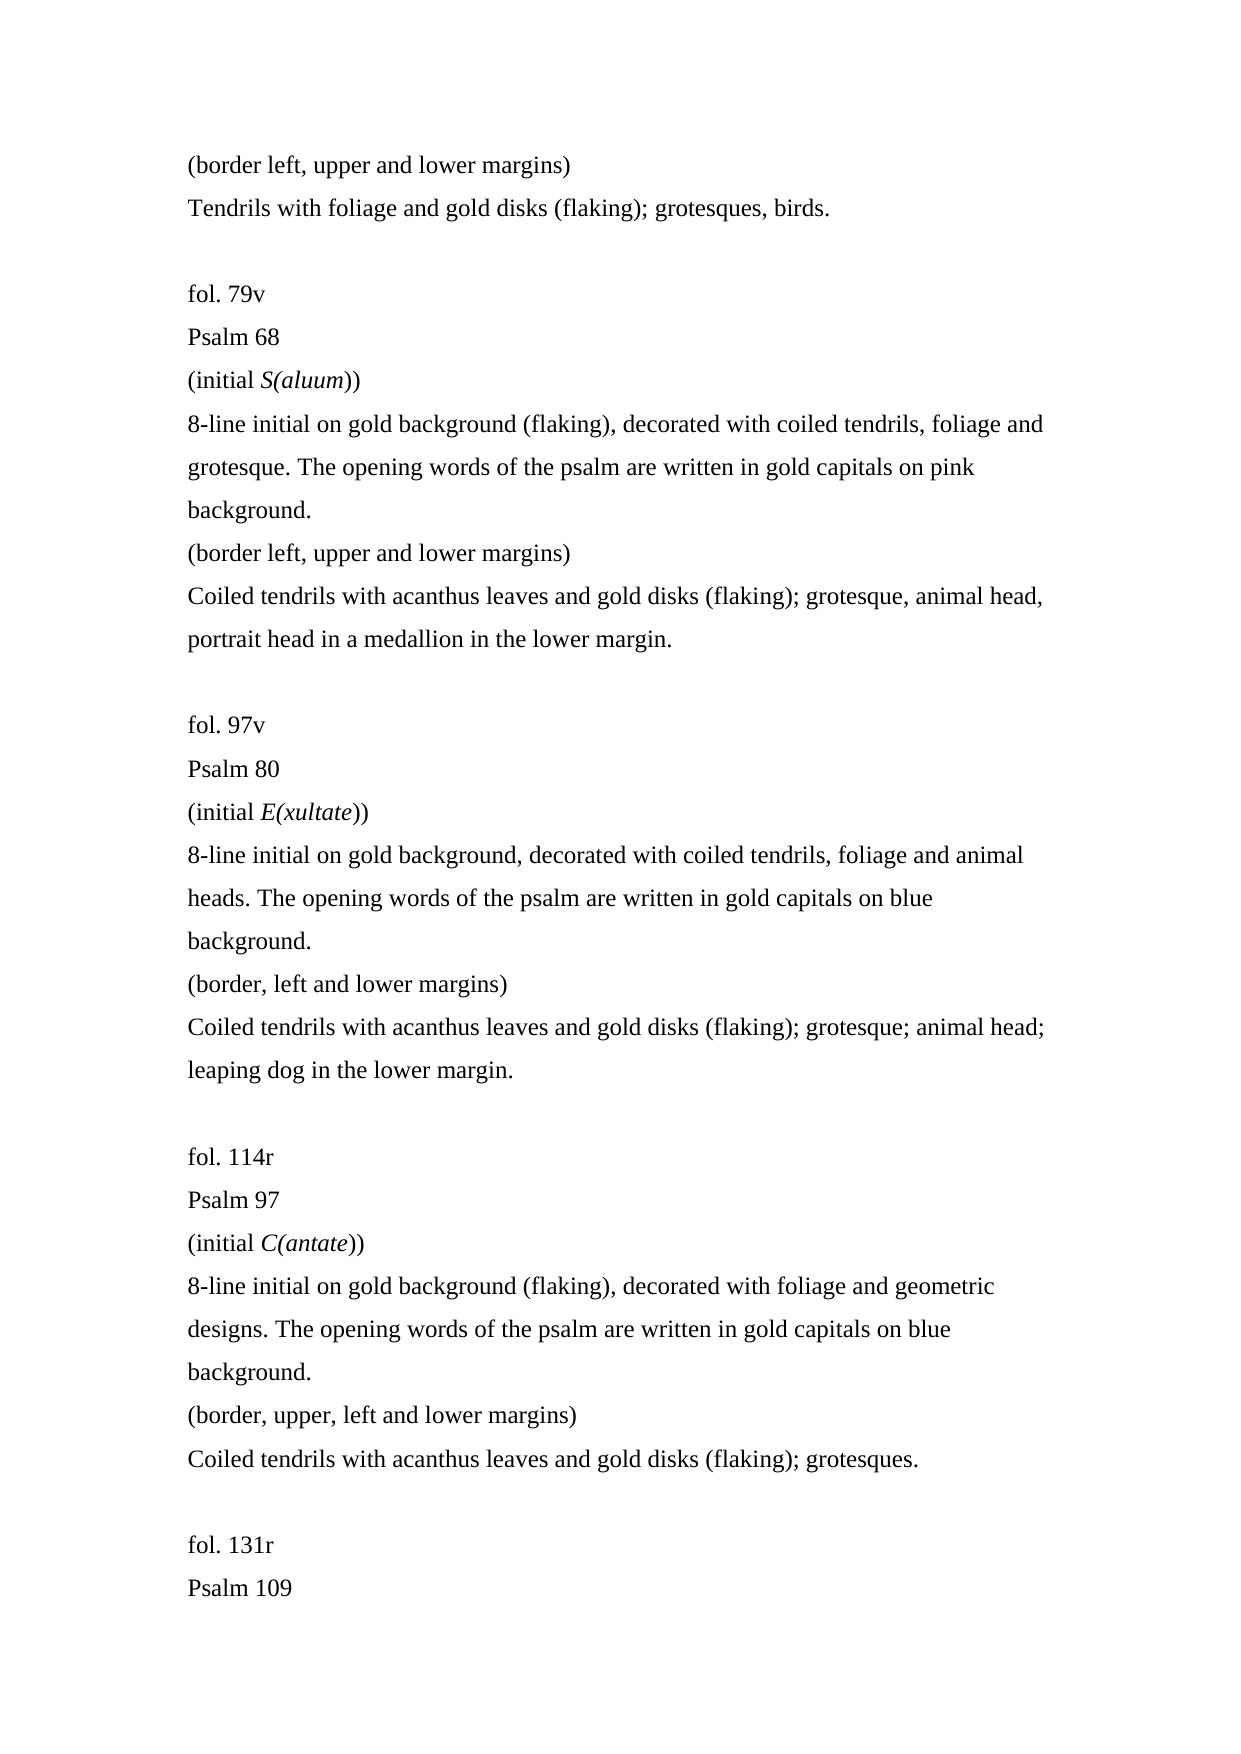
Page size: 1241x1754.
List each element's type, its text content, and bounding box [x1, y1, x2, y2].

text (initial E(xultate)) [187, 797, 1053, 826]
text 8-line initial on gold background (flaking), decorated with coiled tendrils, foliage and grotesque. The opening words of the psalm are written in gold capitals on pink background. [187, 409, 1053, 524]
text Psalm 97 [187, 1185, 1053, 1214]
text Tendrils with foliage and gold disks (flaking); grotesques, birds. [187, 193, 1053, 222]
text (initial C(antate)) [187, 1228, 1053, 1257]
text 8-line initial on gold background, decorated with coiled tendrils, foliage and animal heads. The opening words of the psalm are written in gold capitals on blue background. [187, 840, 1053, 955]
text (border left, upper and lower margins) [187, 150, 1053, 179]
text Psalm 109 [187, 1573, 1053, 1602]
text Psalm 80 [187, 754, 1053, 782]
text Coiled tendrils with acanthus leaves and gold disks (flaking); grotesque, animal head, portrait head in a medallion in the lower margin. [187, 581, 1053, 653]
text 8-line initial on gold background (flaking), decorated with foliage and geometric designs. The opening words of the psalm are written in gold capitals on blue background. [187, 1271, 1053, 1386]
text Coiled tendrils with acanthus leaves and gold disks (flaking); grotesque; animal head; leaping dog in the lower margin. [187, 1012, 1053, 1084]
text (border, upper, left and lower margins) [187, 1401, 1053, 1429]
text fol. 114r [187, 1142, 1053, 1171]
text (initial S(aluum)) [187, 366, 1053, 394]
text Psalm 68 [187, 322, 1053, 351]
text (border, left and lower margins) [187, 969, 1053, 998]
text Coiled tendrils with acanthus leaves and gold disks (flaking); grotesques. [187, 1444, 1053, 1472]
text fol. 79v [187, 279, 1053, 308]
text fol. 97v [187, 711, 1053, 739]
text fol. 131r [187, 1530, 1053, 1559]
text (border left, upper and lower margins) [187, 538, 1053, 567]
